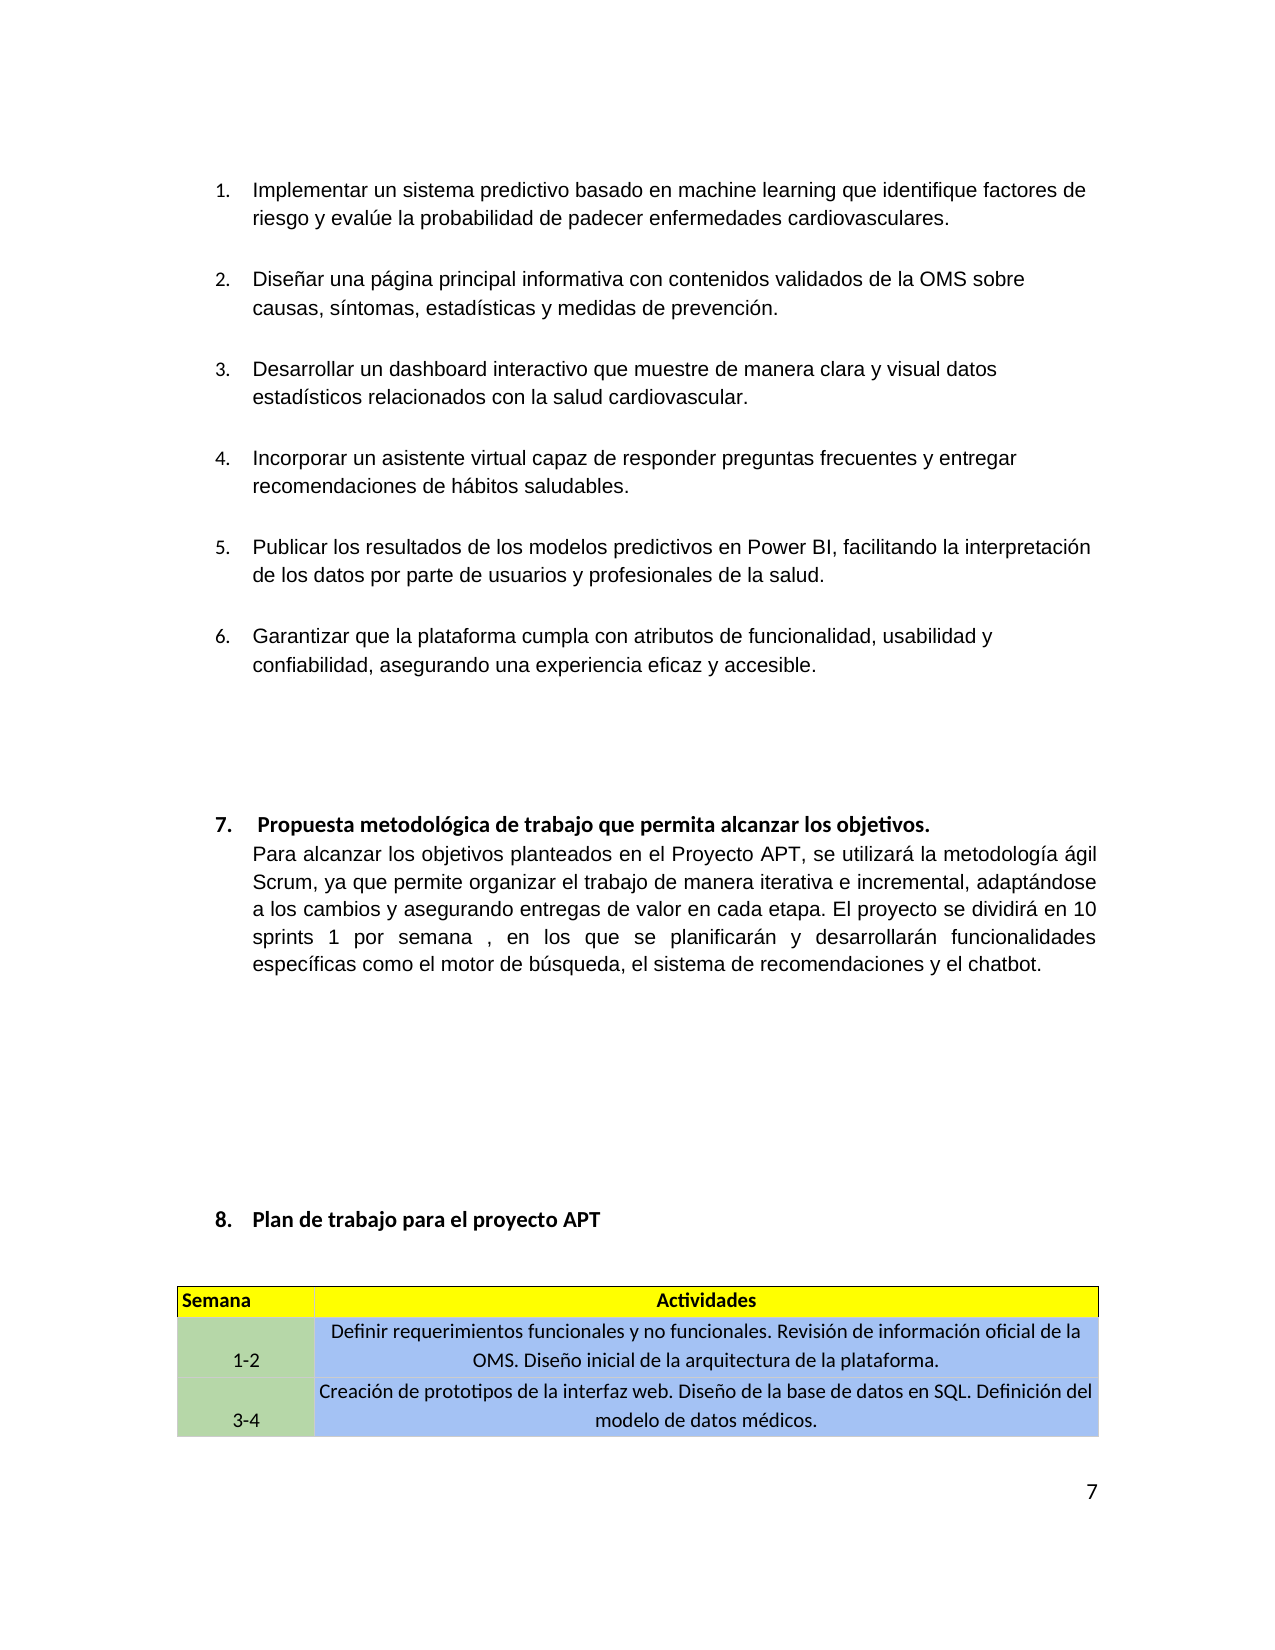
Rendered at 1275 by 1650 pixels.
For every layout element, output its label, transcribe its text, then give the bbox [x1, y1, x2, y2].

list Incorporar un asistente virtual capaz de responder preguntas frecuentes y entregar recomendaciones de hábitos saludables. [215, 445, 1098, 530]
subtitle Propuesta metodológica de trabajo que permita alcanzar los objetivos. [215, 810, 1098, 838]
list Garantizar que la plataforma cumpla con atributos de funcionalidad, usabilidad y confiabilidad, asegurando una experiencia eficaz y accesible. [215, 623, 1098, 676]
text Para alcanzar los objetivos planteados en el Proyecto APT, se utilizará la metodología ágil Scrum, ya que permite organizar el trabajo de manera iterativa e incremental, adaptándose a los cambios y asegurando entregas de valor en cada etapa. El proyecto se dividirá en 10 sprints 1 por semana , en los que se planificarán y desarrollarán funcionalidades específicas como el motor de búsqueda, el sistema de recomendaciones y el chatbot. [252, 842, 1098, 976]
list Implementar un sistema predictivo basado en machine learning que identifique factores de riesgo y evalúe la probabilidad de padecer enfermedades cardiovasculares. [215, 177, 1098, 262]
list Diseñar una página principal informativa con contenidos validados de la OMS sobre causas, síntomas, estadísticas y medidas de prevención. [215, 266, 1098, 352]
list Desarrollar un dashboard interactivo que muestre de manera clara y visual datos estadísticos relacionados con la salud cardiovascular. [215, 356, 1098, 441]
subtitle Plan de trabajo para el proyecto APT [215, 1205, 1098, 1233]
list Publicar los resultados de los modelos predictivos en Power BI, facilitando la interpretación de los datos por parte de usuarios y profesionales de la salud. [215, 534, 1098, 619]
